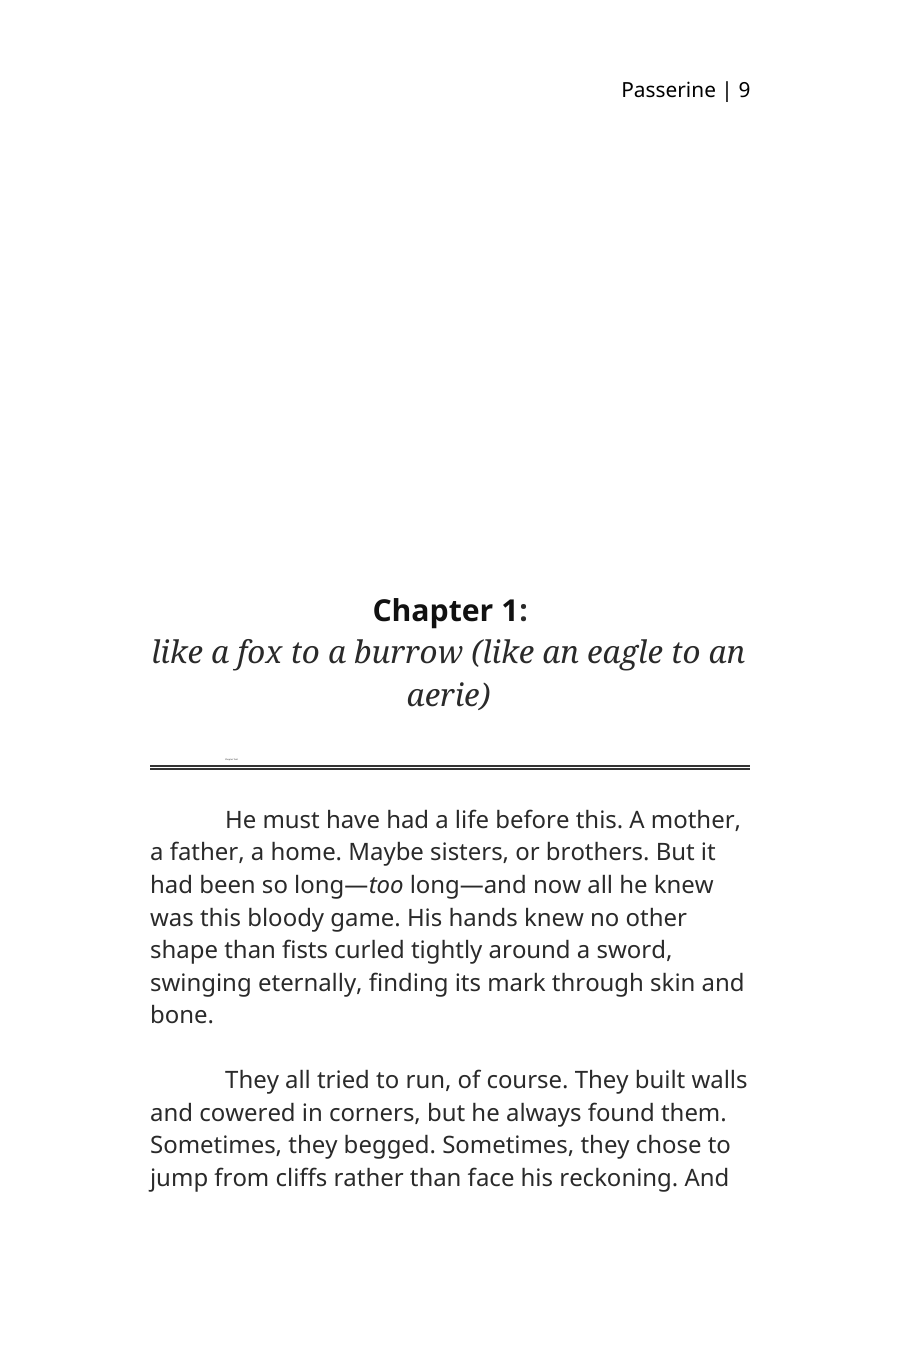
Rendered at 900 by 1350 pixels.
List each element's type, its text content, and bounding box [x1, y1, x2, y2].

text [150, 1063, 750, 1193]
text Chapter 1: [150, 588, 750, 630]
text like a fox to a burrow (like an eagle to an aerie) [150, 630, 750, 716]
text He must have had a life before this. A mother, a father, a home. Maybe sisters, or brothers. But it had been so long—too long—and now all he knew was this bloody game. His hands knew no other shape than fists curled tightly around a sword, swinging eternally, finding its mark through skin and bone. [150, 802, 750, 1031]
